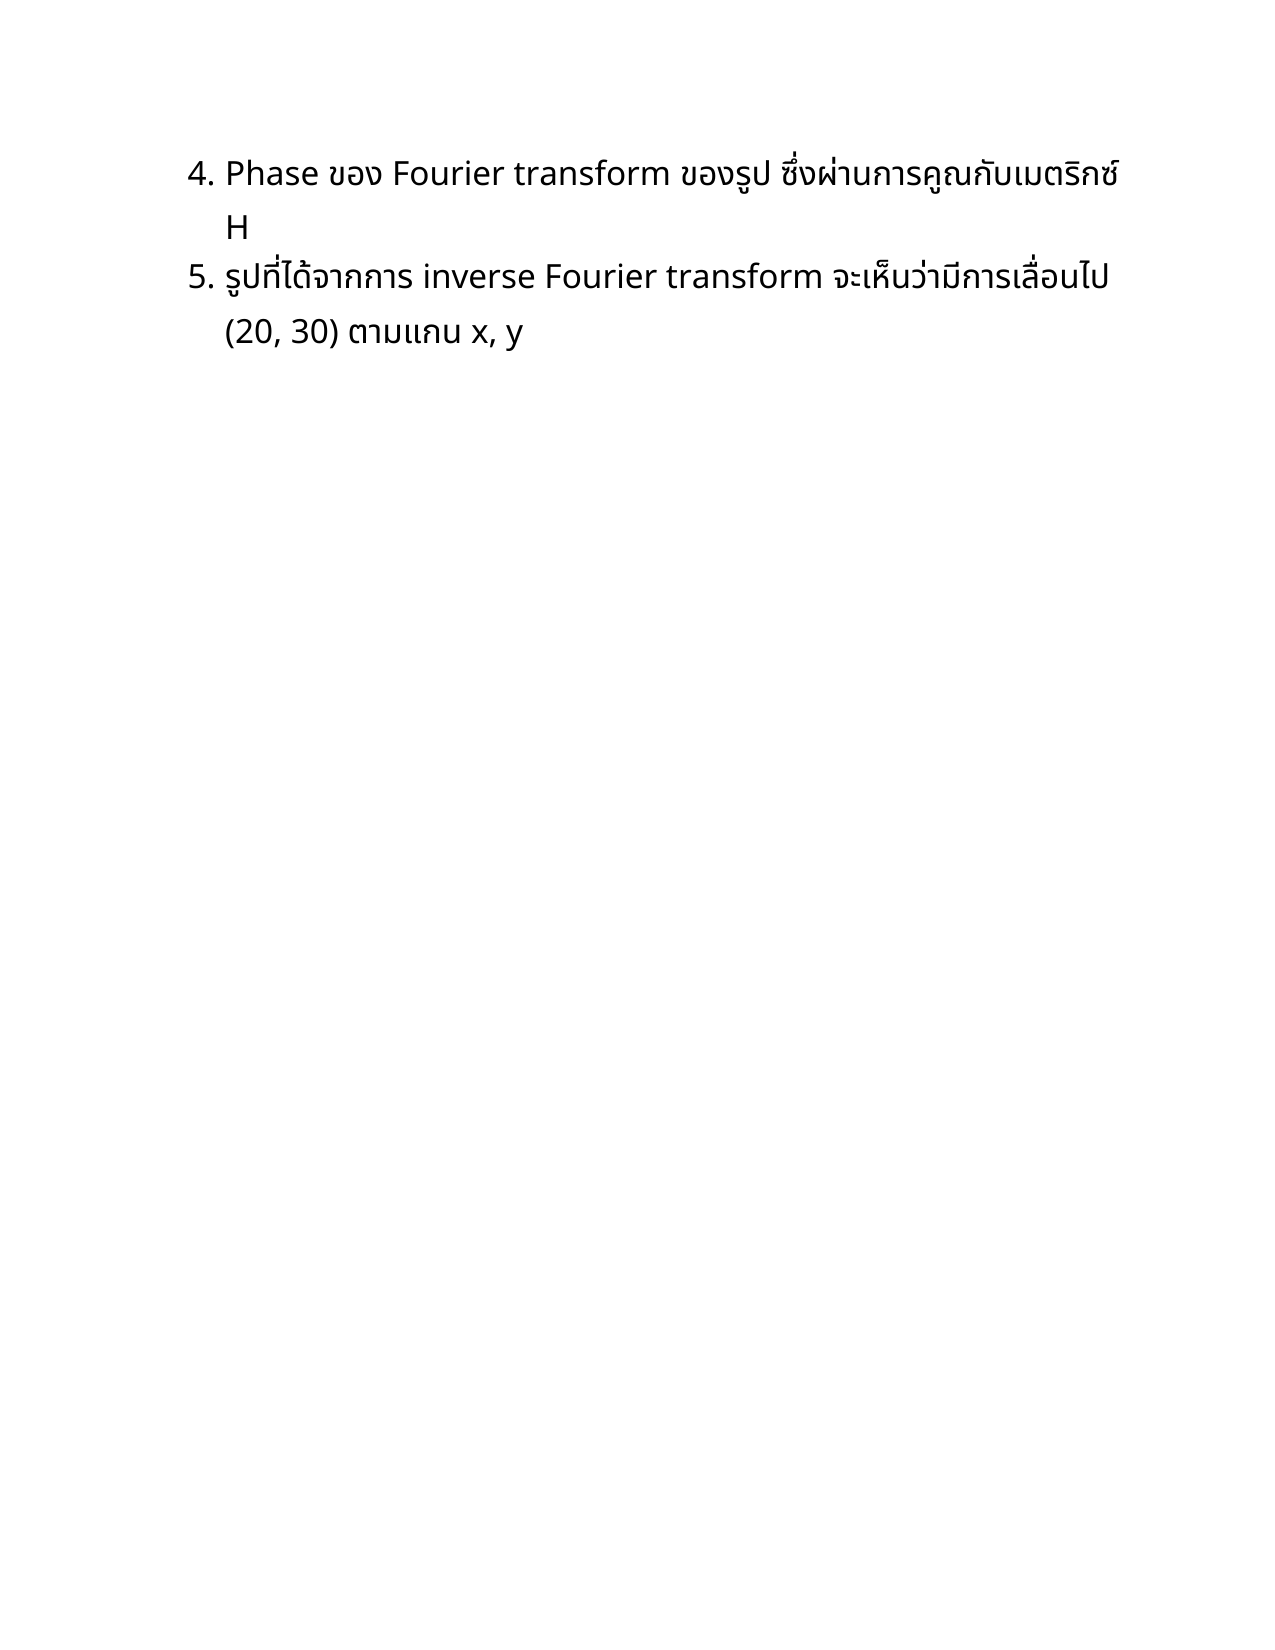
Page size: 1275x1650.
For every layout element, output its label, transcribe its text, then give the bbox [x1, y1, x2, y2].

list รูปที่ได้จากการ inverse Fourier transform จะเห็นว่ามีการเลื่อนไป (20, 30) ตามแกน x, y [187, 253, 1125, 358]
list Phase ของ Fourier transform ของรูป ซึ่งผ่านการคูณกับเมตริกซ์ H [187, 150, 1125, 249]
